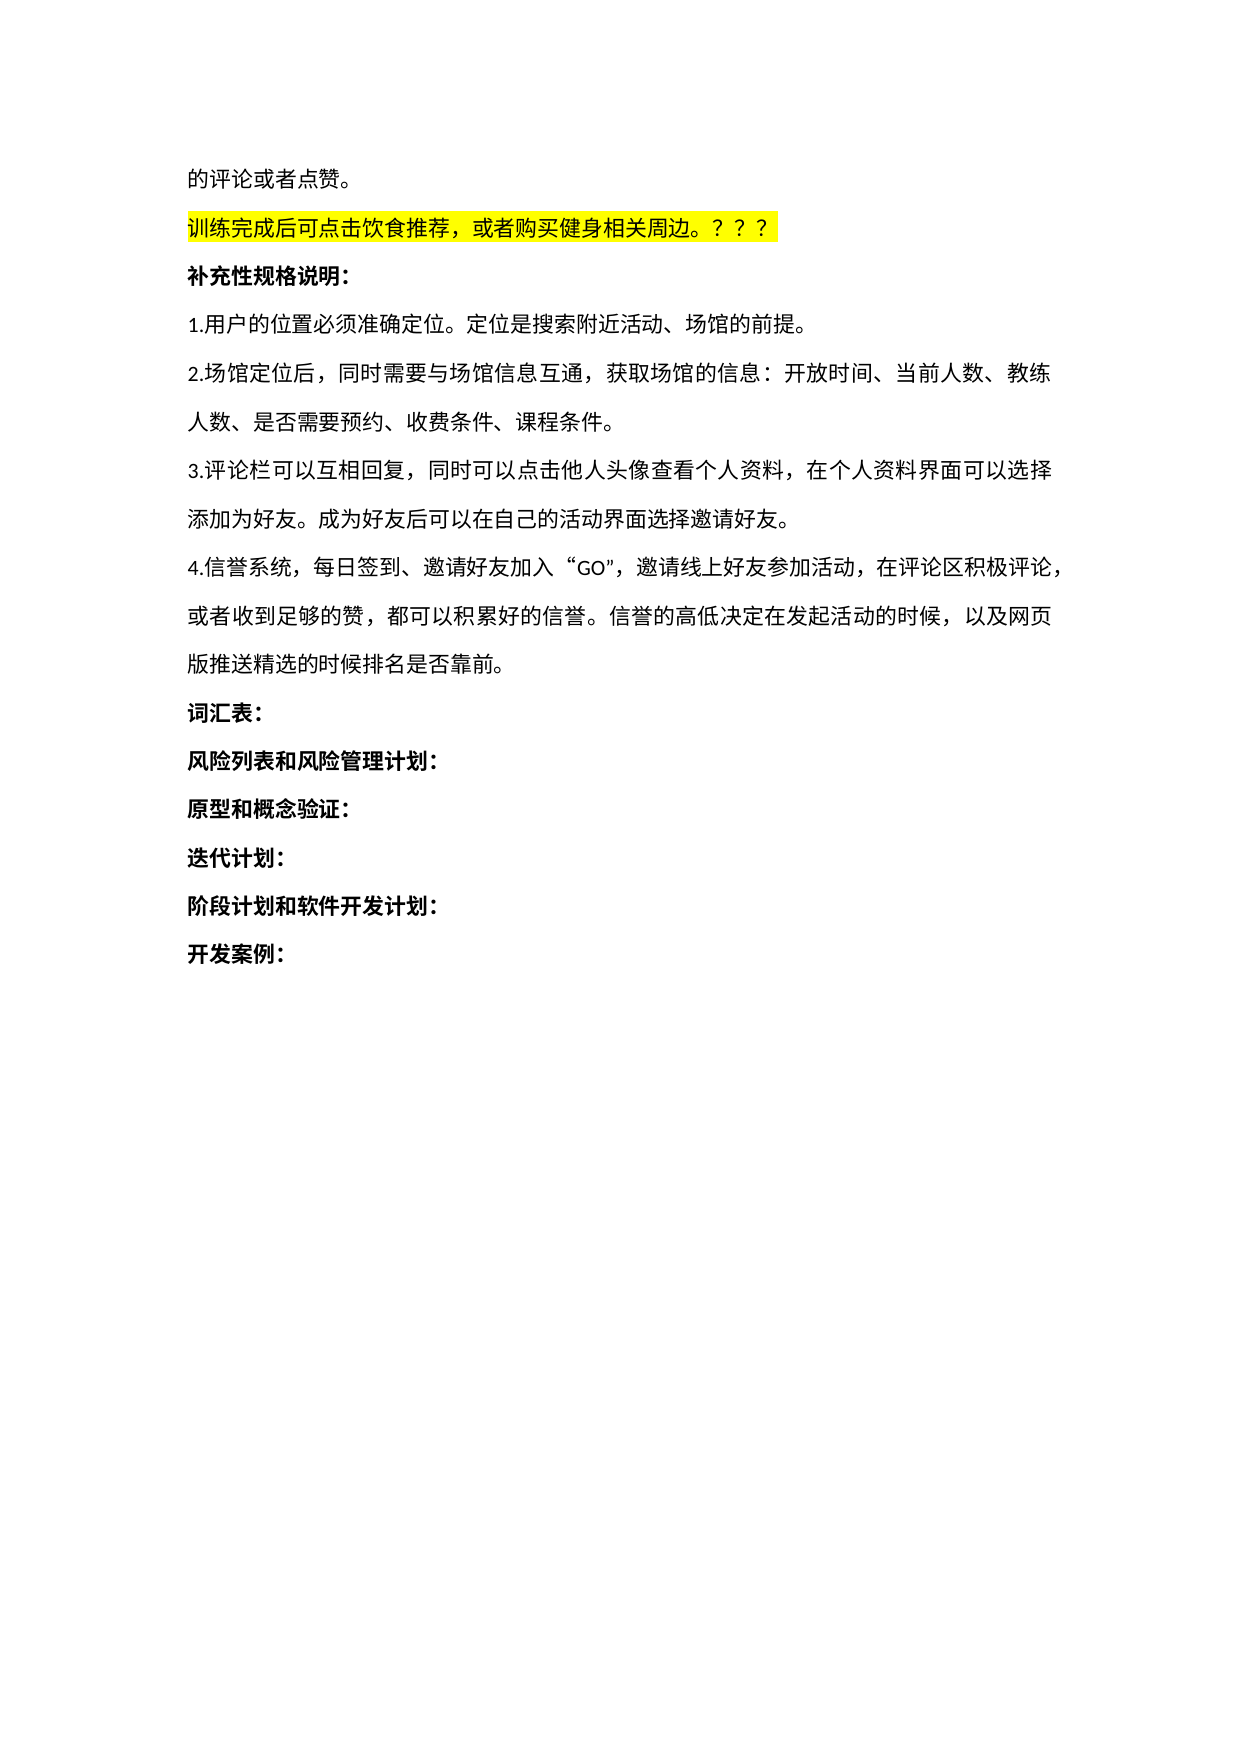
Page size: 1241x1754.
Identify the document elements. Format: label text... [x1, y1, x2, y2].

text 训练完成后可点击饮食推荐，或者购买健身相关周边。？？？ [187, 210, 1053, 243]
text 迭代计划： [187, 840, 1053, 873]
text 阶段计划和软件开发计划： [187, 889, 1053, 921]
text 2.场馆定位后，同时需要与场馆信息互通，获取场馆的信息：开放时间、当前人数、教练人数、是否需要预约、收费条件、课程条件。 [187, 355, 1053, 437]
text 4.信誉系统，每日签到、邀请好友加入“GO”，邀请线上好友参加活动，在评论区积极评论，或者收到足够的赞，都可以积累好的信誉。信誉的高低决定在发起活动的时候，以及网页版推送精选的时候排名是否靠前。 [187, 549, 1053, 679]
text 原型和概念验证： [187, 792, 1053, 824]
text 风险列表和风险管理计划： [187, 744, 1053, 776]
text 1.用户的位置必须准确定位。定位是搜索附近活动、场馆的前提。 [187, 307, 1053, 339]
text 词汇表： [187, 695, 1053, 728]
text 3.评论栏可以互相回复，同时可以点击他人头像查看个人资料，在个人资料界面可以选择添加为好友。成为好友后可以在自己的活动界面选择邀请好友。 [187, 452, 1053, 534]
text 补充性规格说明： [187, 259, 1053, 291]
text 开发案例： [187, 937, 1053, 969]
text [187, 162, 1053, 194]
